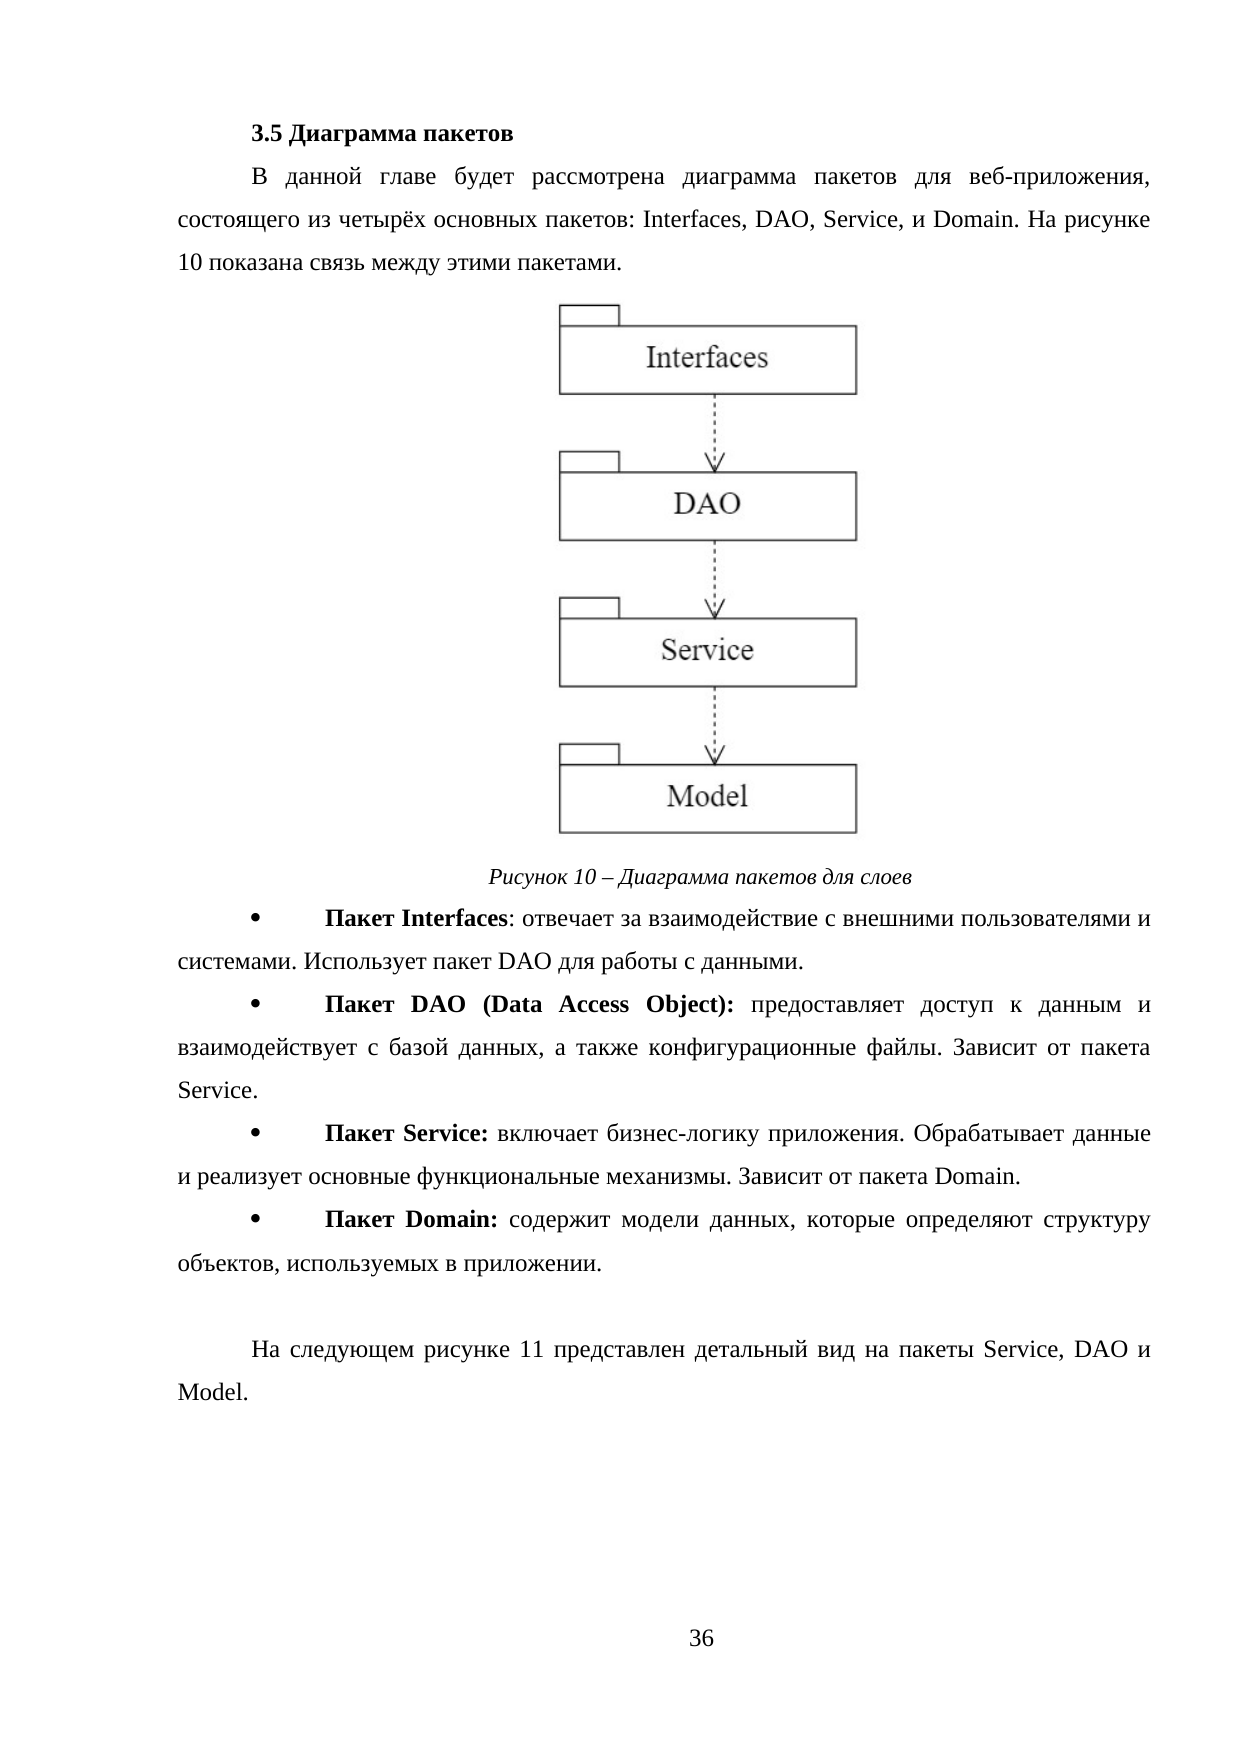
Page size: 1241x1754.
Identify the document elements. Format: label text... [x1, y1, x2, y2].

text Рисунок 10 – Диаграмма пакетов для слоев [177, 863, 1152, 889]
picture [524, 290, 879, 849]
list Пакет Interfaces: отвечает за взаимодействие с внешними пользователями и системами. Использует пакет DAO для работы с данными. [177, 903, 1152, 974]
list Пакет DAO (Data Access Object): предоставляет доступ к данным и взаимодействует с базой данных, а также конфигурационные файлы. Зависит от пакета Service. [177, 989, 1152, 1104]
list Пакет Domain: содержит модели данных, которые определяют структуру объектов, используемых в приложении. [177, 1204, 1152, 1276]
text В данной главе будет рассмотрена диаграмма пакетов для веб-приложения, состоящего из четырёх основных пакетов: Interfaces, DAO, Service, и Domain. На рисунке 10 показана связь между этими пакетами. [177, 161, 1152, 276]
subtitle 3.5 Диаграмма пакетов [177, 118, 1152, 147]
text На следующем рисунке 11 представлен детальный вид на пакеты Service, DAO и Model. [177, 1334, 1152, 1406]
list Пакет Service: включает бизнес-логику приложения. Обрабатывает данные и реализует основные функциональные механизмы. Зависит от пакета Domain. [177, 1118, 1152, 1190]
